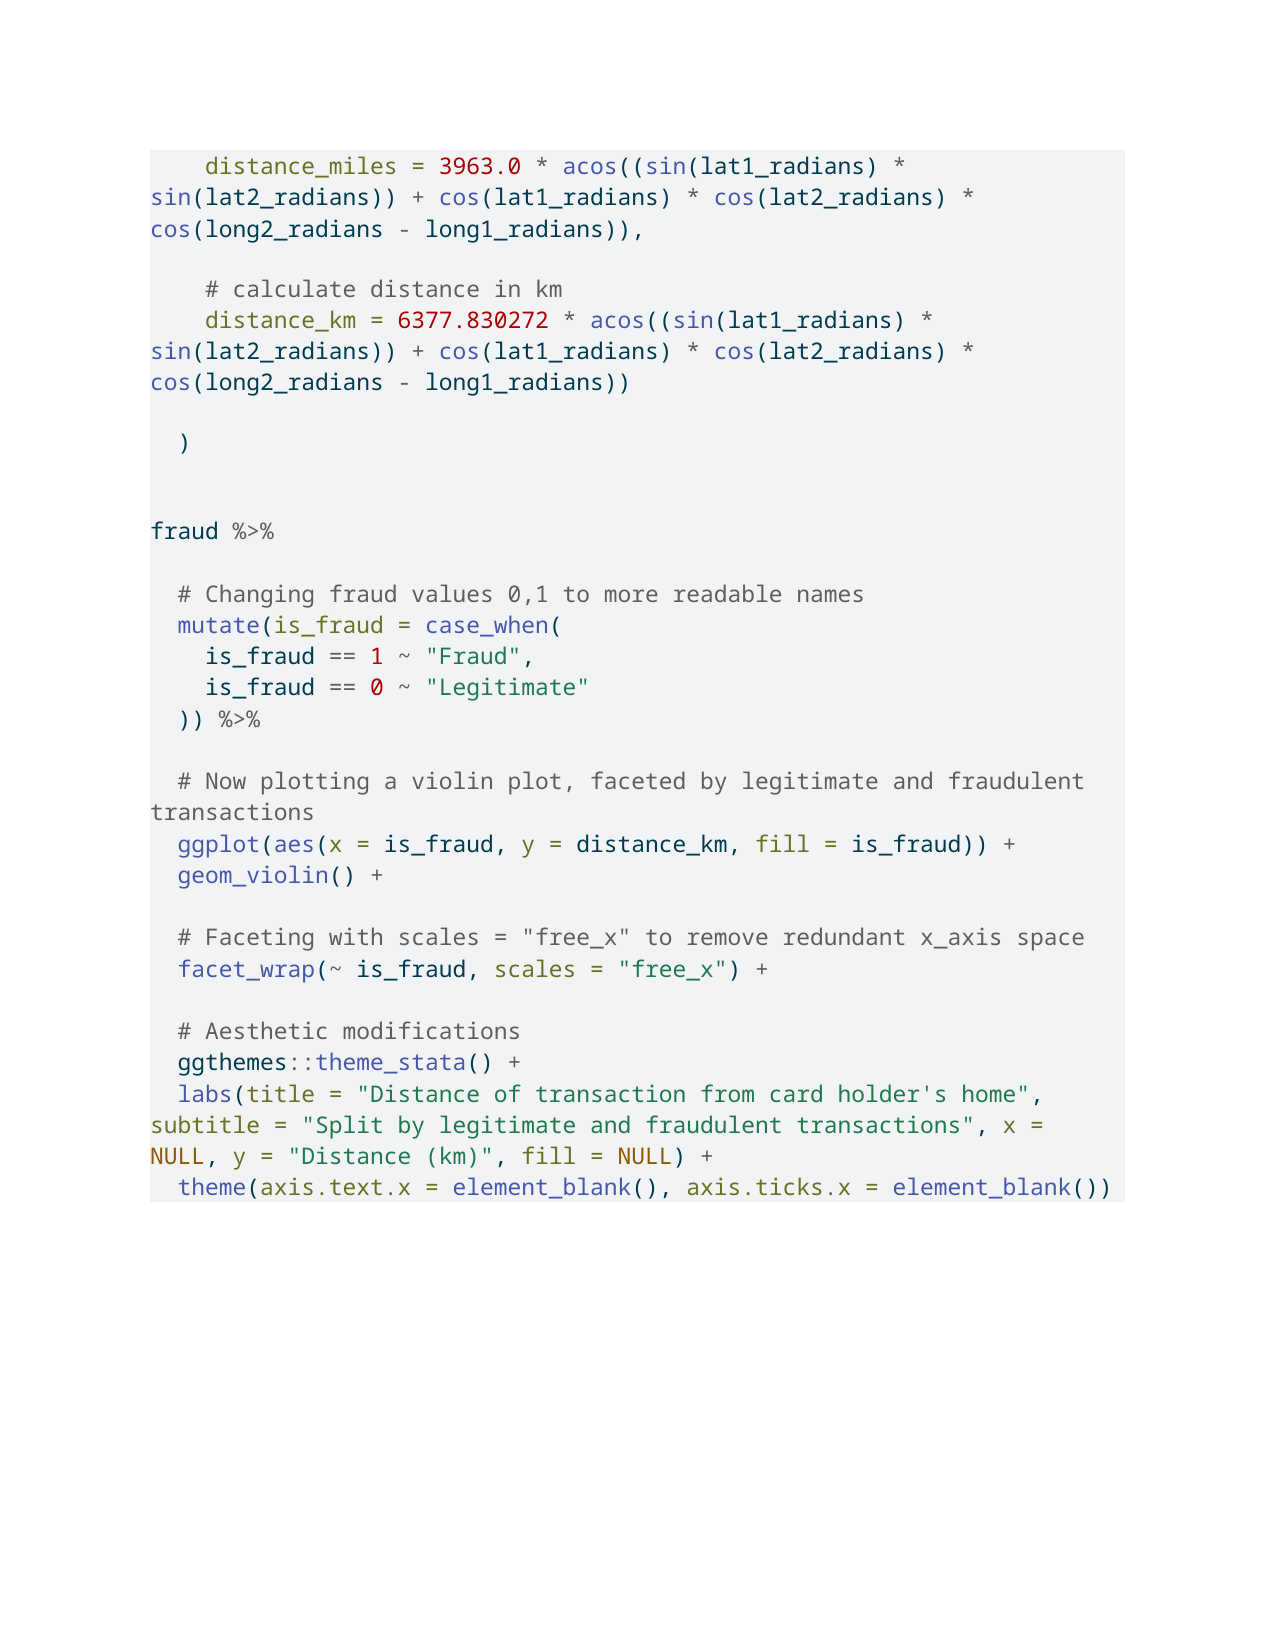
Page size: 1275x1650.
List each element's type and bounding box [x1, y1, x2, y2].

text [150, 150, 1125, 1202]
